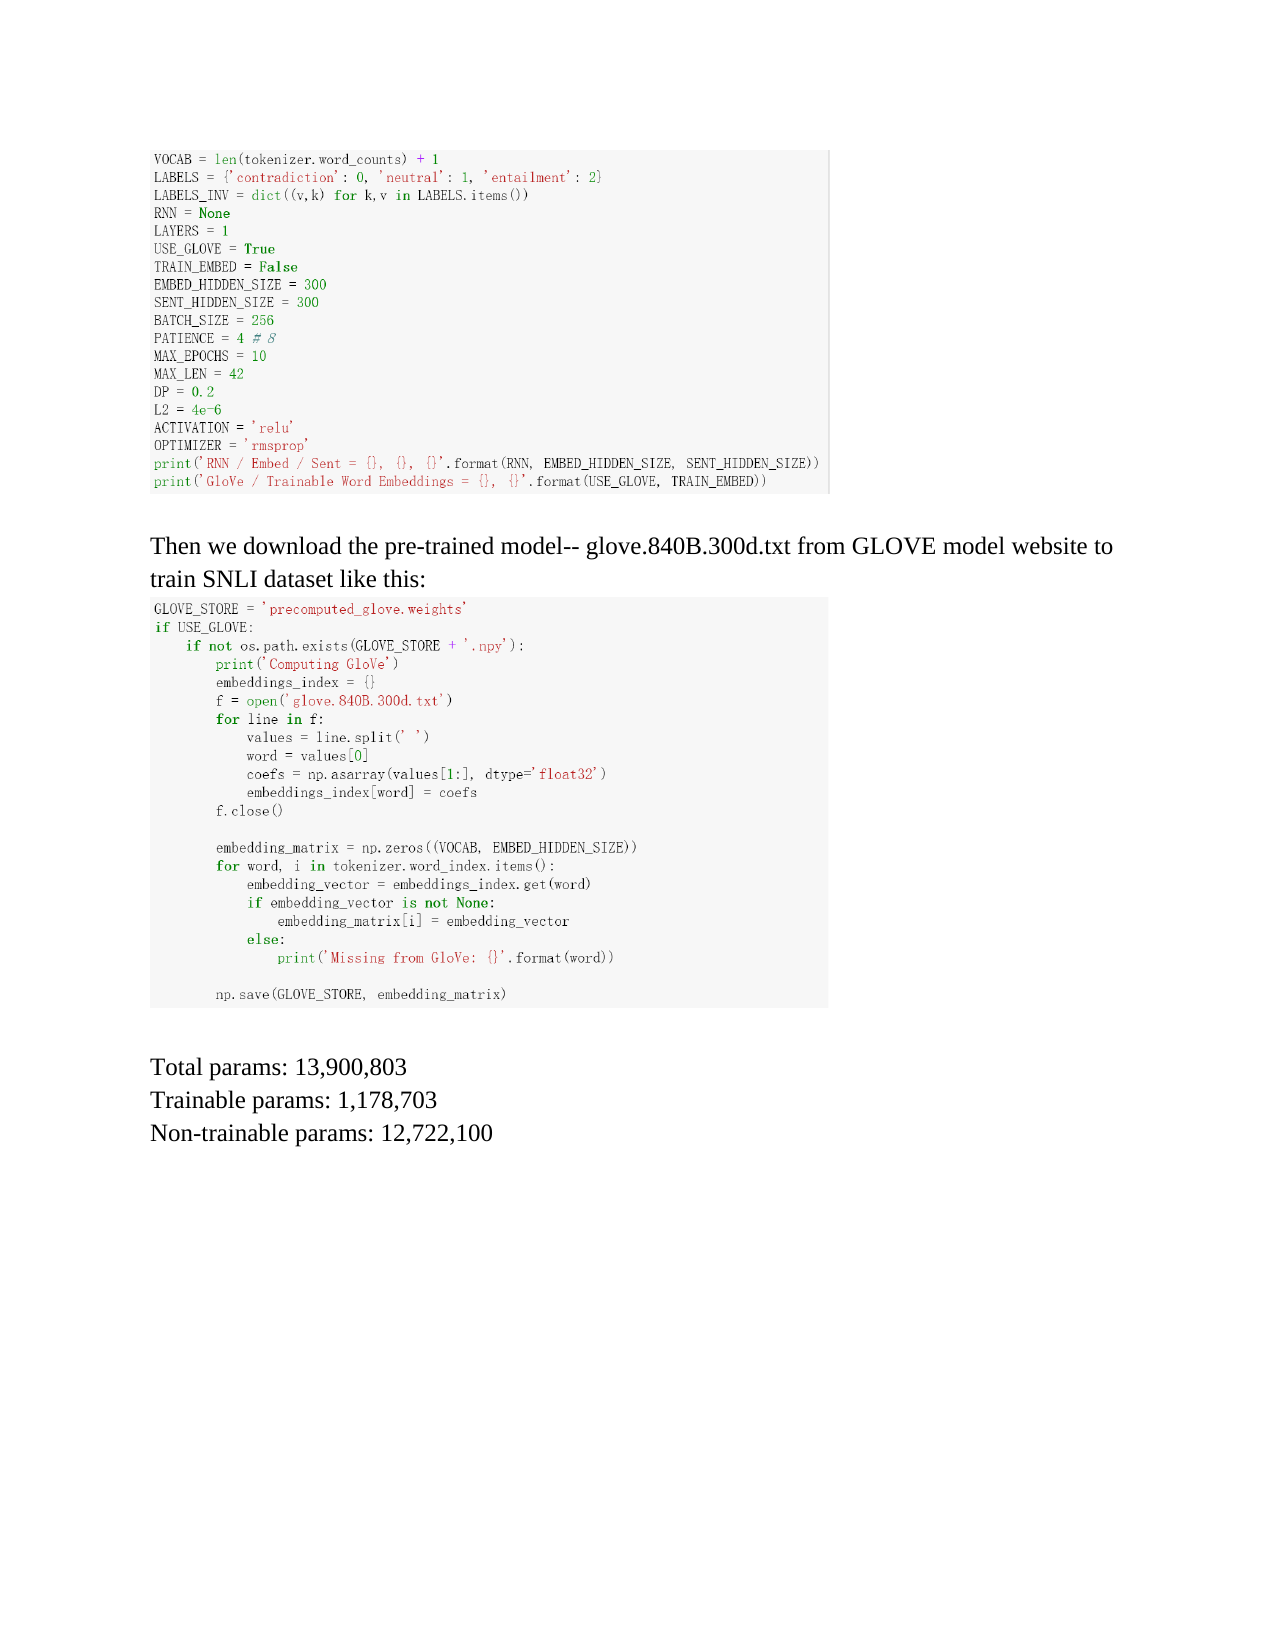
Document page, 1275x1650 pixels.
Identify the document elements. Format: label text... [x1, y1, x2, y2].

text Total params: 13,900,803 [150, 1052, 1125, 1081]
text Non-trainable params: 12,722,100 [150, 1118, 1125, 1147]
text Trainable params: 1,178,703 [150, 1085, 1125, 1114]
picture [150, 150, 831, 494]
picture [150, 597, 829, 1008]
text Then we download the pre-trained model-- glove.840B.300d.txt from GLOVE model website to train SNLI dataset like this: [150, 531, 1125, 593]
